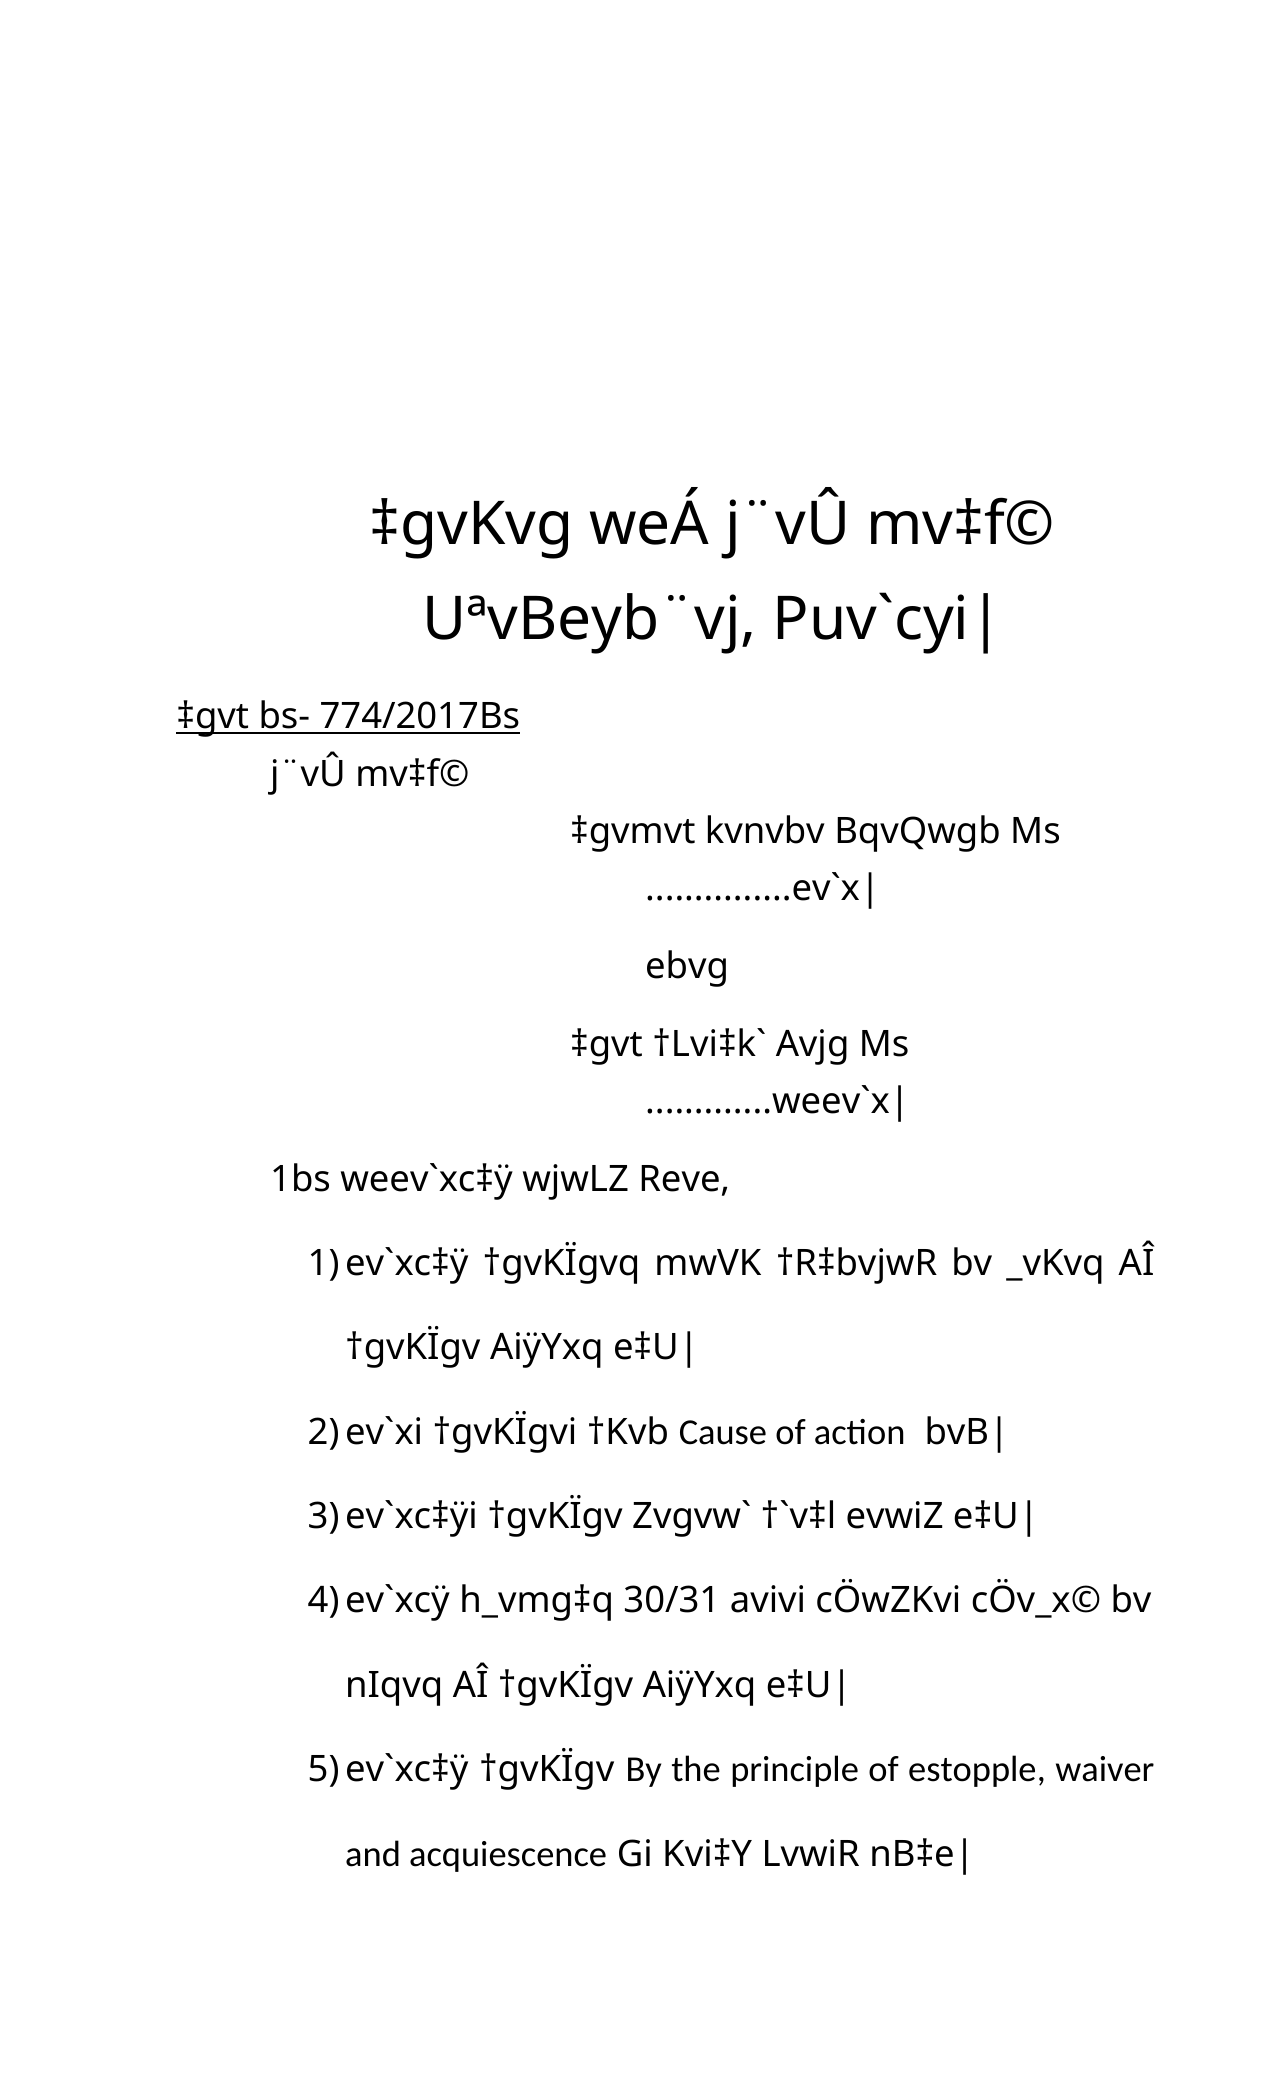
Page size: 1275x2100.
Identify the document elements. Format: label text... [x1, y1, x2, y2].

text ‡gvmvt kvnvbv BqvQwgb Ms ...............ev`x| [570, 804, 1155, 911]
list ev`xc‡ÿ †gvKÏgv By the principle of estopple, waiver and acquiescence Gi Kvi‡Y LvwiR nB‡e| [307, 1743, 1155, 1877]
text ‡gvt bs- 774/2017Bs [176, 690, 1155, 740]
text 1bs weev`xc‡ÿ wjwLZ Reve, [270, 1152, 1155, 1202]
text ‡gvKvg weÁ j¨vÛ mv‡f© UªvBeyb¨vj, Puv`cyi| [270, 480, 1155, 657]
text j¨vÛ mv‡f© [270, 747, 1155, 797]
list ev`xc‡ÿ †gvKÏgvq mwVK †R‡bvjwR bv _vKvq AÎ †gvKÏgv AiÿYxq e‡U| [307, 1236, 1155, 1371]
list ev`xi †gvKÏgvi †Kvb Cause of action bvB| [307, 1405, 1155, 1455]
list ev`xc‡ÿi †gvKÏgv Zvgvw` †`v‡l evwiZ e‡U| [307, 1489, 1155, 1539]
text ebvg [570, 939, 1155, 989]
text ‡gvt †Lvi‡k` Avjg Ms .............weev`x| [570, 1017, 1155, 1124]
list ev`xcÿ h_vmg‡q 30/31 avivi cÖwZKvi cÖv_x© bv nIqvq AÎ †gvKÏgv AiÿYxq e‡U| [307, 1574, 1155, 1708]
